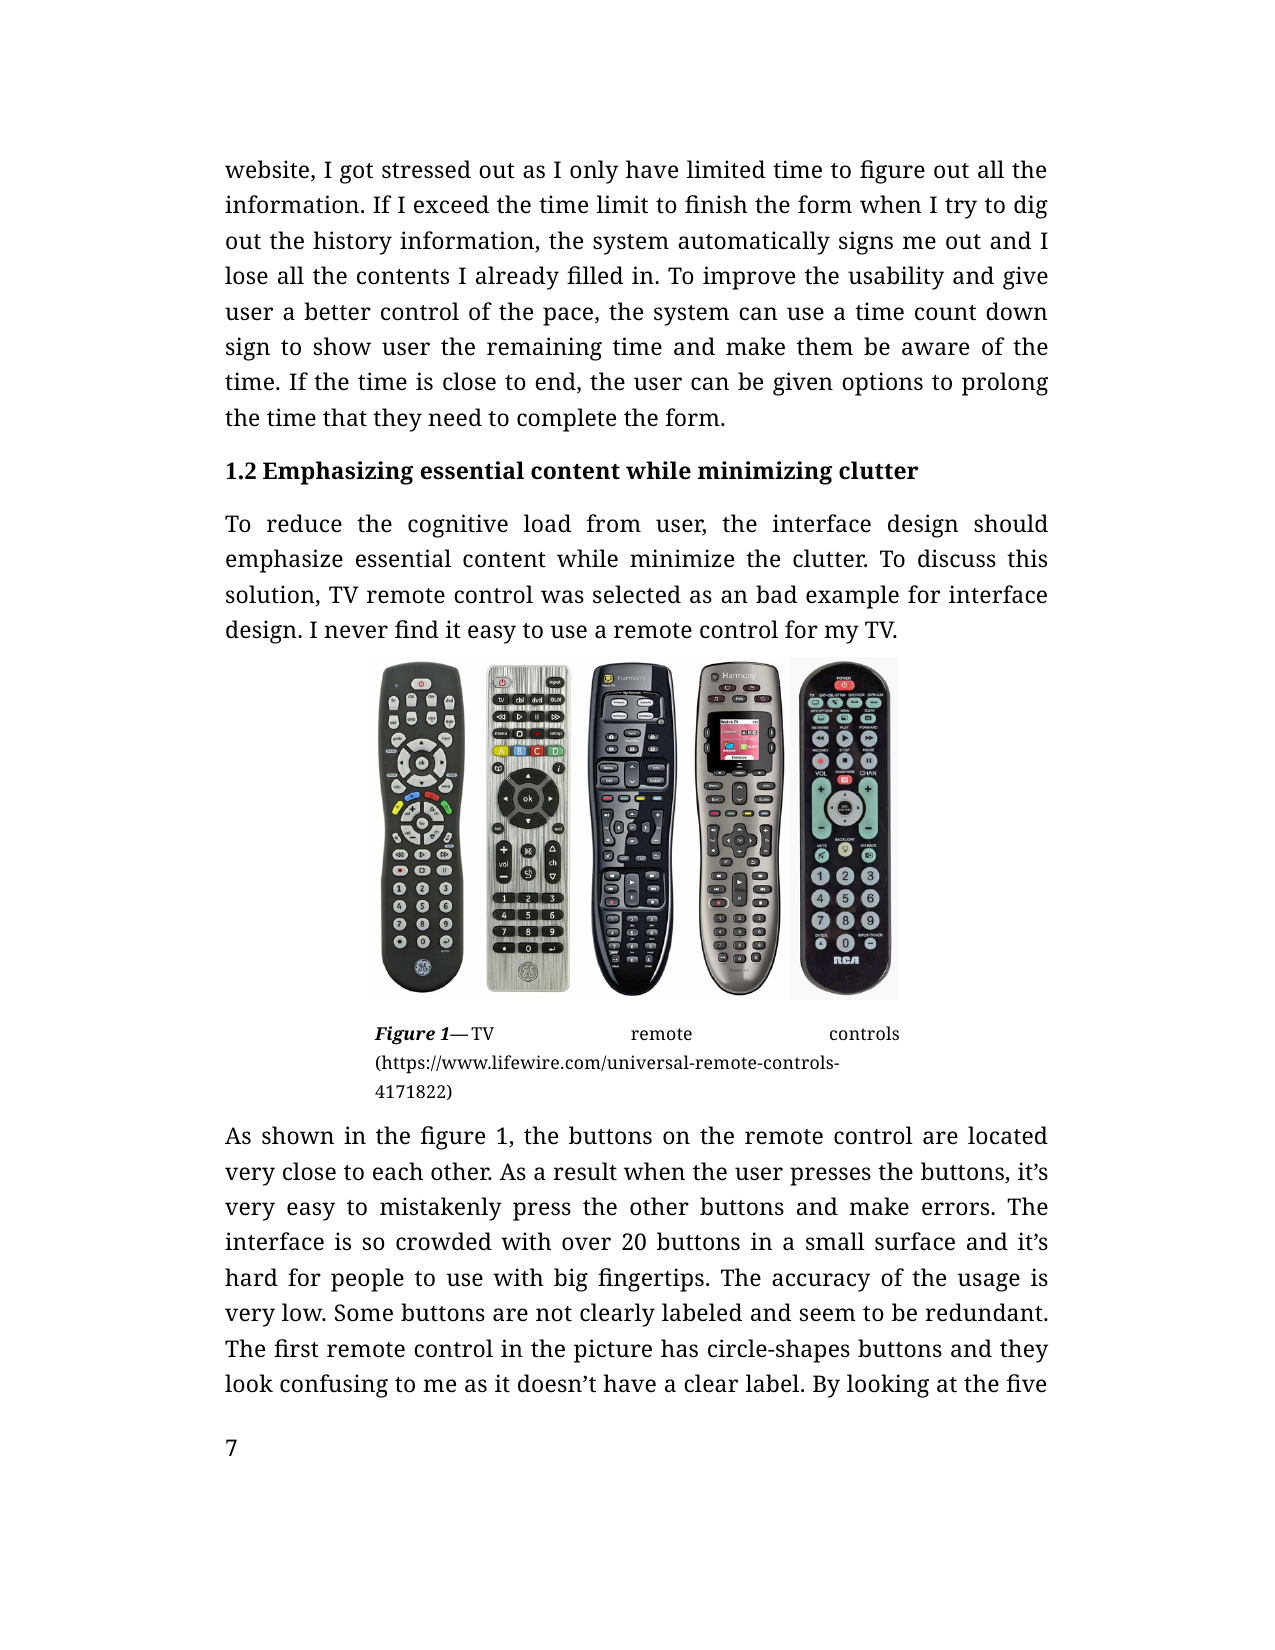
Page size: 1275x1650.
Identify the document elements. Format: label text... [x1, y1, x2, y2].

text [225, 1116, 1050, 1399]
text To reduce the cognitive load from user, the interface design should emphasize essential content while minimize the clutter. To discuss this solution, TV remote control was selected as an bad example for interface design. I never find it easy to use a remote control for my TV. [225, 504, 1050, 646]
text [225, 150, 1050, 433]
picture [370, 657, 899, 1000]
subtitle Emphasizing essential content while minimizing clutter [225, 451, 1050, 486]
